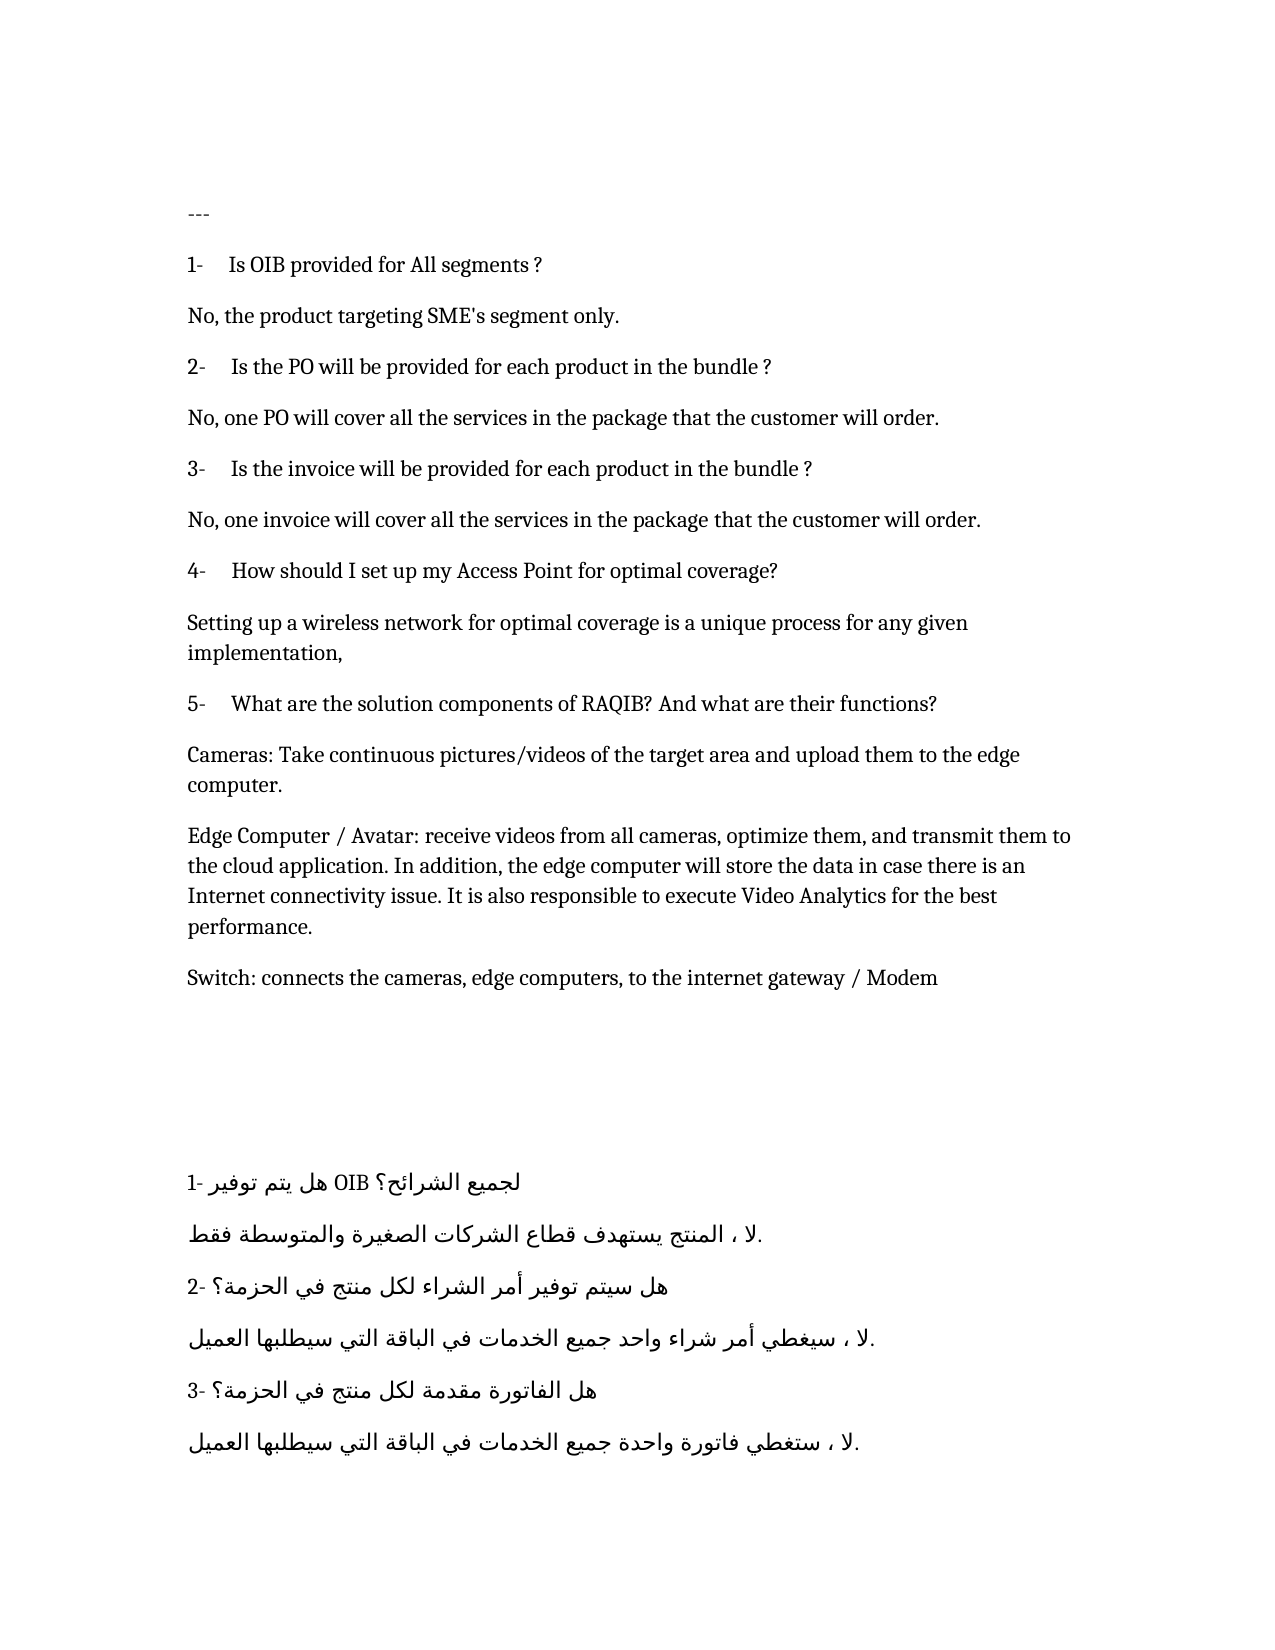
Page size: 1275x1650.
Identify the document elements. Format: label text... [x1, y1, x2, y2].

text Switch: connects the cameras, edge computers, to the internet gateway / Modem [187, 964, 1087, 991]
text 2- Is the PO will be provided for each product in the bundle ? [187, 354, 1087, 381]
text 3- هل الفاتورة مقدمة لكل منتج في الحزمة؟ [187, 1377, 1087, 1404]
text لا ، المنتج يستهدف قطاع الشركات الصغيرة والمتوسطة فقط. [187, 1221, 1087, 1248]
text Cameras: Take continuous pictures/videos of the target area and upload them to the edge computer. [187, 742, 1087, 798]
text 3- Is the invoice will be provided for each product in the bundle ? [187, 456, 1087, 483]
text No, the product targeting SME's segment only. [187, 303, 1087, 329]
text 4- How should I set up my Access Point for optimal coverage? [187, 558, 1087, 585]
text --- [187, 201, 1087, 227]
text لا ، سيغطي أمر شراء واحد جميع الخدمات في الباقة التي سيطلبها العميل. [187, 1325, 1087, 1352]
text 5- What are the solution components of RAQIB? And what are their functions? [187, 691, 1087, 717]
text لا ، ستغطي فاتورة واحدة جميع الخدمات في الباقة التي سيطلبها العميل. [187, 1429, 1087, 1456]
text Edge Computer / Avatar: receive videos from all cameras, optimize them, and transmit them to the cloud application. In addition, the edge computer will store the data in case there is an Internet connectivity issue. It is also responsible to execute Video Analytics for the best performance. [187, 823, 1087, 940]
text Setting up a wireless network for optimal coverage is a unique process for any given implementation, [187, 609, 1087, 666]
text No, one invoice will cover all the services in the package that the customer will order. [187, 507, 1087, 534]
text 2- هل سيتم توفير أمر الشراء لكل منتج في الحزمة؟ [187, 1273, 1087, 1300]
text 1- Is OIB provided for All segments ? [187, 252, 1087, 278]
text No, one PO will cover all the services in the package that the customer will order. [187, 405, 1087, 432]
text 1- هل يتم توفير OIB لجميع الشرائح؟ [187, 1169, 1087, 1196]
